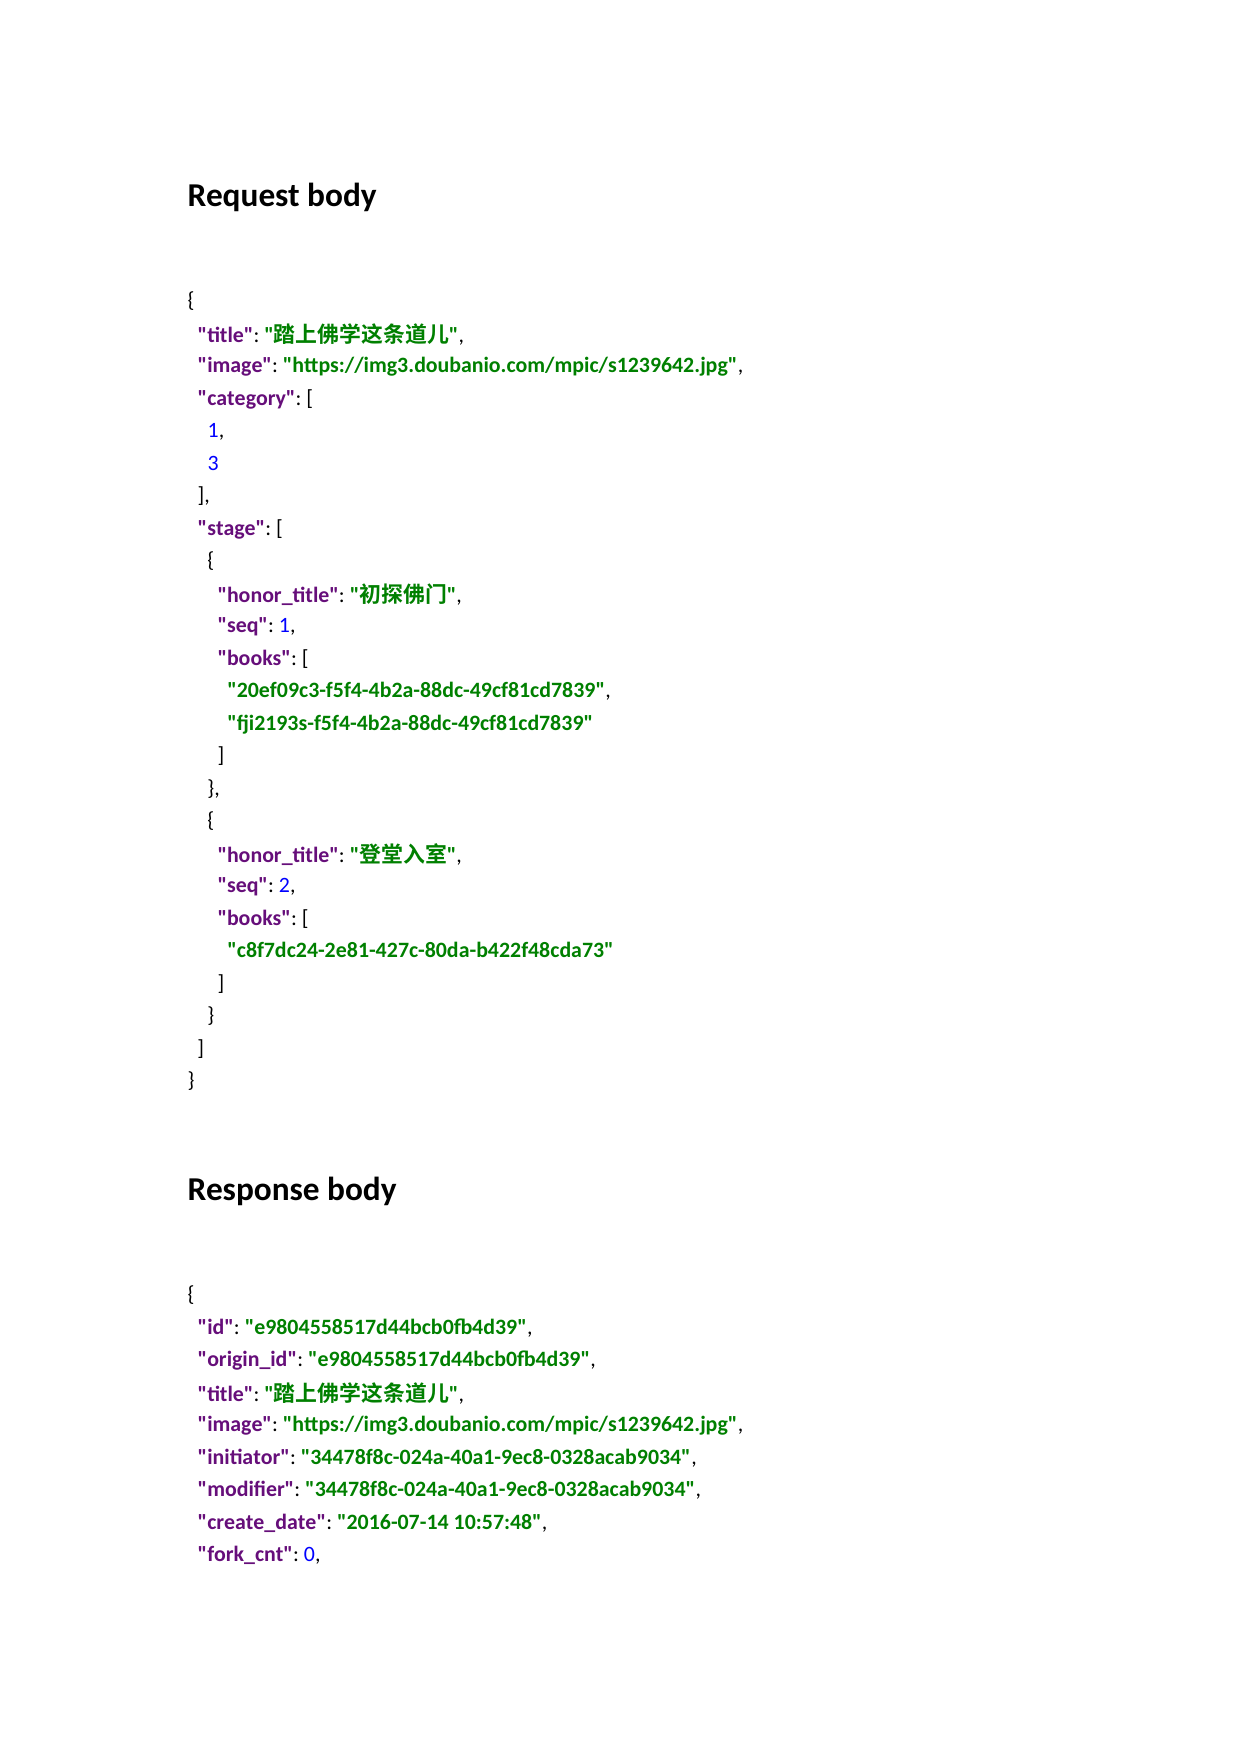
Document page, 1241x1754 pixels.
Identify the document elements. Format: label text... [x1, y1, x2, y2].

text { "title": "踏上佛学这条道儿", "image": "https://img3.doubanio.com/mpic/s1239642.jpg", "category": [ 1, 3 ], "stage": [ { "honor_title": "初探佛门", "seq": 1, "books": [ "20ef09c3-f5f4-4b2a-88dc-49cf81cd7839", "fji2193s-f5f4-4b2a-88dc-49cf81cd7839" ] }, { "honor_title": "登堂入室", "seq": 2, "books": [ "c8f7dc24-2e81-427c-80da-b422f48cda73" ] } ] } [187, 284, 1053, 1096]
subtitle Response body [187, 1156, 1053, 1221]
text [187, 1278, 1053, 1570]
subtitle Request body [187, 162, 1053, 227]
